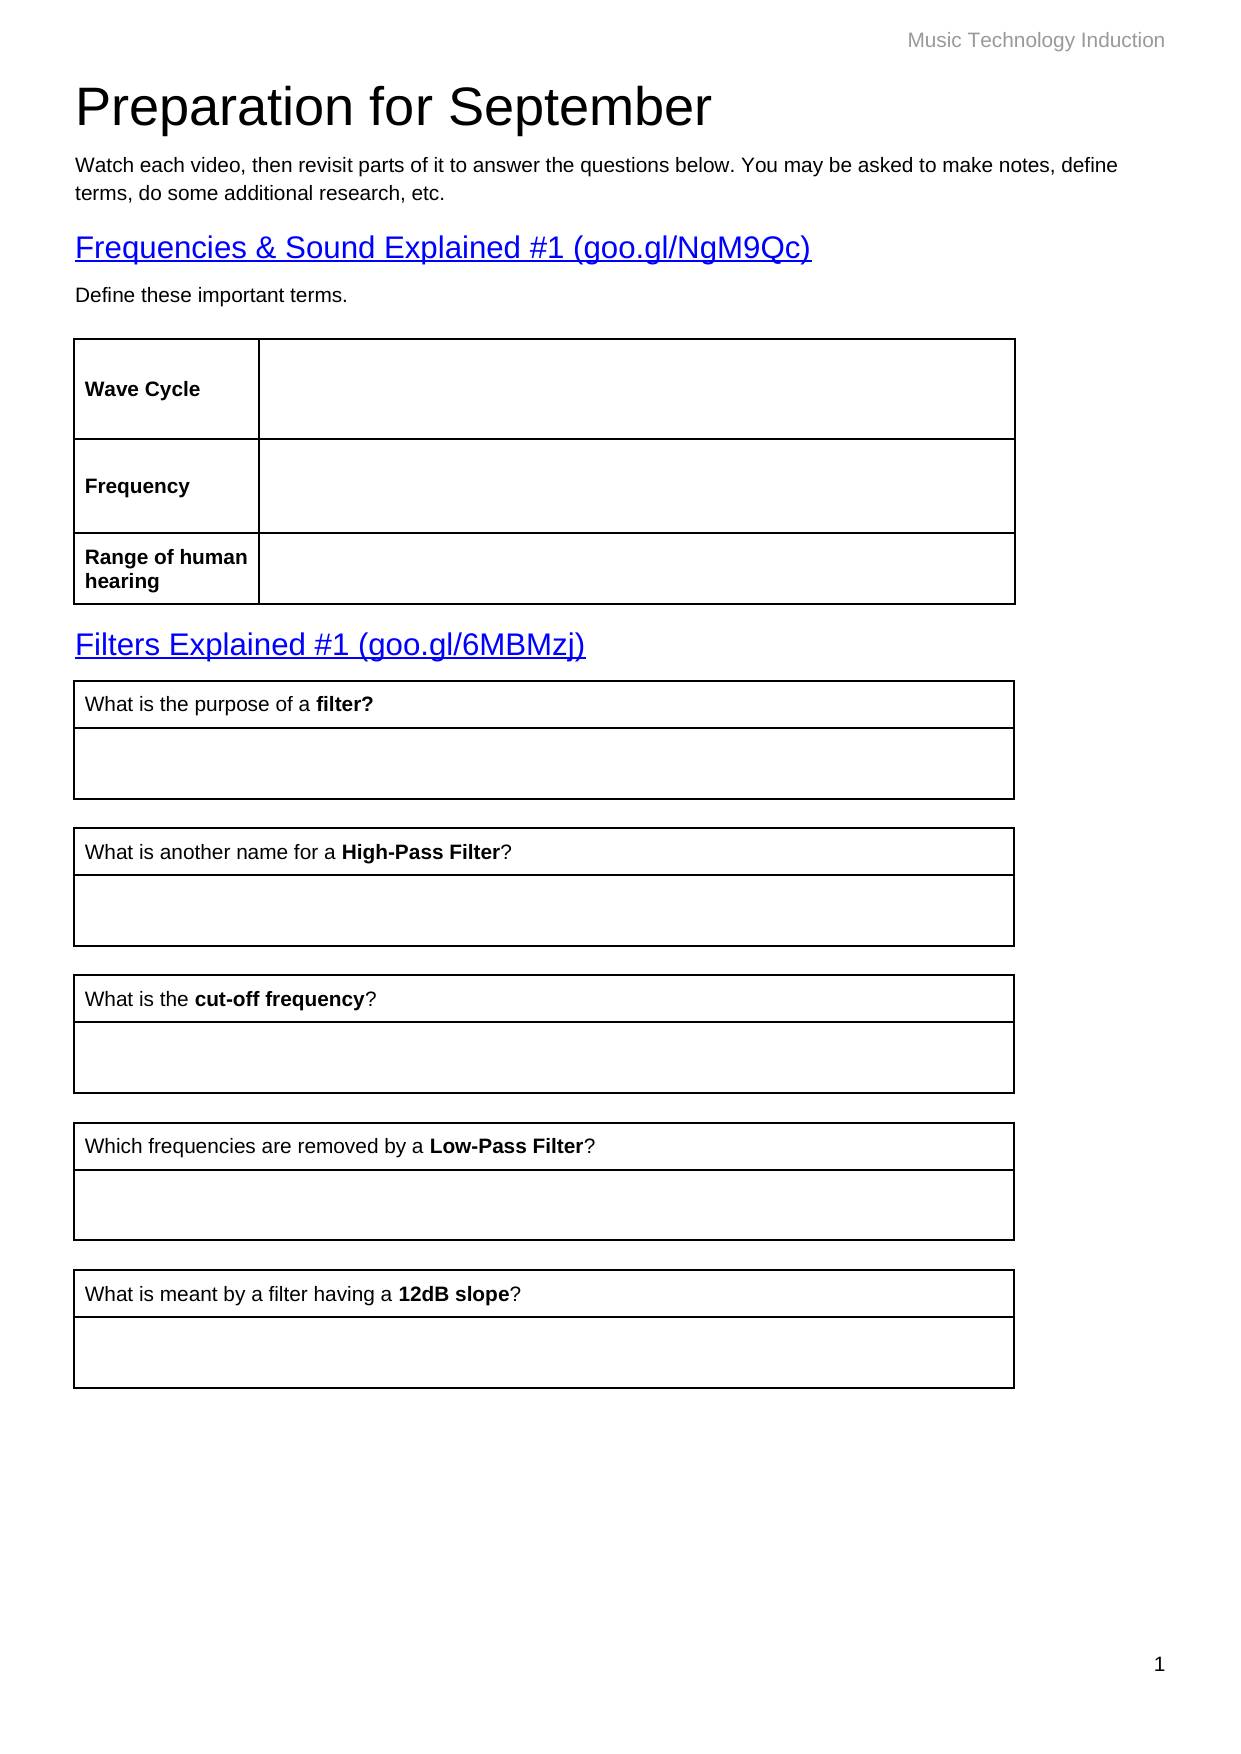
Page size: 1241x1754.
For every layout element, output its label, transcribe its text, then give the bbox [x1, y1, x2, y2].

subtitle Filters Explained #1 (goo.gl/6MBMzj) [75, 626, 1165, 662]
table_header What is the cut-off frequency? [75, 976, 1013, 1021]
table_header Which frequencies are removed by a Low-Pass Filter? [75, 1124, 1013, 1168]
text Define these important terms. [75, 282, 1165, 306]
text Watch each video, then revisit parts of it to answer the questions below. You may be asked to make notes, define terms, do some additional research, etc. [75, 153, 1165, 204]
table_cell [75, 1318, 1013, 1387]
table_cell [75, 729, 1013, 797]
table_header What is another name for a High-Pass Filter? [75, 829, 1013, 874]
table_header What is meant by a filter having a 12dB slope? [75, 1271, 1013, 1316]
table_cell [75, 1171, 1013, 1239]
table_cell [75, 1023, 1013, 1092]
table_cell [75, 876, 1013, 945]
table_cell [260, 534, 1014, 603]
table_cell [260, 440, 1014, 532]
title Preparation for September [75, 75, 1165, 137]
table_cell Frequency [75, 440, 258, 532]
subtitle Frequencies & Sound Explained #1 (goo.gl/NgM9Qc) [75, 229, 1165, 264]
table_header Wave Cycle [75, 340, 258, 437]
table_cell Range of human hearing [75, 534, 258, 603]
table_header [260, 340, 1014, 437]
table_header What is the purpose of a filter? [75, 682, 1013, 727]
